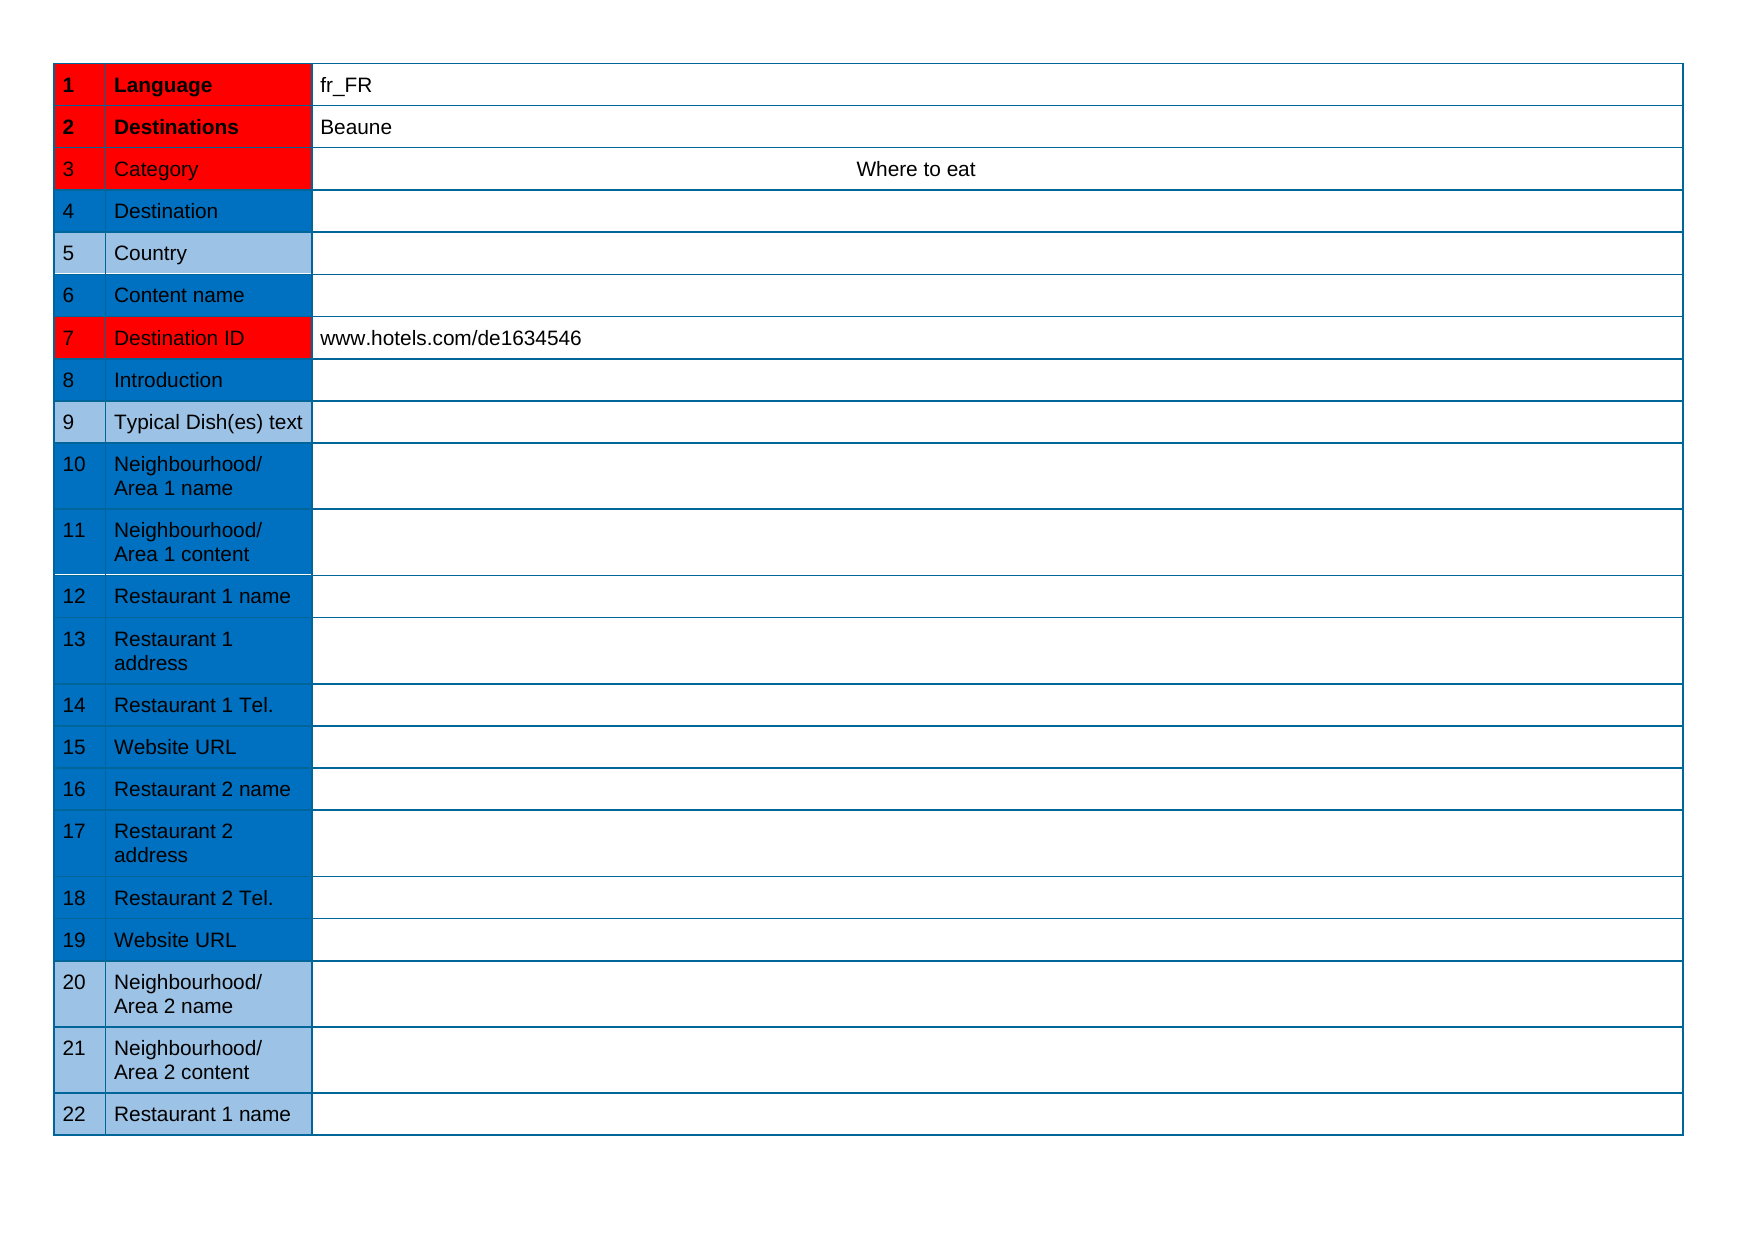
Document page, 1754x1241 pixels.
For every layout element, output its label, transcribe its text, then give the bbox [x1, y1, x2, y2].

table_cell [313, 811, 1682, 876]
table_cell 9 [55, 402, 105, 442]
table_cell Where to eat [313, 148, 1682, 189]
table_cell Restaurant 1 name [106, 576, 311, 617]
table_cell Neighbourhood/Area 1 content [106, 510, 311, 574]
table_cell Neighbourhood/Area 2 content [106, 1028, 311, 1092]
table_cell [313, 727, 1682, 767]
table_cell [313, 962, 1682, 1026]
table_cell Website URL [106, 727, 311, 767]
table_cell 2 [55, 106, 105, 147]
table_cell [313, 233, 1682, 273]
table_cell [313, 444, 1682, 508]
table_cell Country [106, 233, 311, 273]
table_cell 15 [55, 727, 105, 767]
table_cell Restaurant 1 name [106, 1094, 311, 1134]
table_cell 18 [55, 877, 105, 918]
table_cell [313, 1094, 1682, 1134]
table_cell [313, 618, 1682, 683]
table_cell 17 [55, 811, 105, 876]
table_cell Restaurant 2 name [106, 769, 311, 809]
table_cell Destinations [106, 106, 311, 147]
table_cell 14 [55, 685, 105, 725]
table_cell www.hotels.com/de1634546 [313, 317, 1682, 358]
table_cell 13 [55, 618, 105, 683]
table_cell 19 [55, 919, 105, 960]
table_cell Destination ID [106, 317, 311, 358]
table_cell [313, 877, 1682, 918]
table_cell Restaurant 1 Tel. [106, 685, 311, 725]
table_cell 12 [55, 576, 105, 617]
table_cell [313, 685, 1682, 725]
table_cell 8 [55, 360, 105, 400]
table_cell [313, 402, 1682, 442]
table_cell [313, 275, 1682, 316]
table_cell [313, 576, 1682, 617]
table_cell 5 [55, 233, 105, 273]
table_cell 7 [55, 317, 105, 358]
table_cell [313, 1028, 1682, 1092]
table_cell [313, 191, 1682, 231]
table_cell [313, 510, 1682, 574]
table_cell Website URL [106, 919, 311, 960]
table_cell Restaurant 2 address [106, 811, 311, 876]
table_cell Neighbourhood/Area 1 name [106, 444, 311, 508]
table_header Language [106, 64, 311, 105]
table_header fr_FR [313, 64, 1682, 105]
table_cell 3 [55, 148, 105, 189]
table_cell Beaune [313, 106, 1682, 147]
table_cell Restaurant 1 address [106, 618, 311, 683]
table_header 1 [55, 64, 105, 105]
table_cell 6 [55, 275, 105, 316]
table_cell [313, 769, 1682, 809]
table_cell Neighbourhood/Area 2 name [106, 962, 311, 1026]
table_cell 11 [55, 510, 105, 574]
table_cell 4 [55, 191, 105, 231]
table_cell Content name [106, 275, 311, 316]
table_cell Destination [106, 191, 311, 231]
table_cell Category [106, 148, 311, 189]
table_cell [313, 919, 1682, 960]
table_cell Restaurant 2 Tel. [106, 877, 311, 918]
table_cell 10 [55, 444, 105, 508]
table_cell Introduction [106, 360, 311, 400]
table_cell 16 [55, 769, 105, 809]
table_cell Typical Dish(es) text [106, 402, 311, 442]
table_cell [313, 360, 1682, 400]
table_cell 21 [55, 1028, 105, 1092]
table_cell 22 [55, 1094, 105, 1134]
table_cell 20 [55, 962, 105, 1026]
